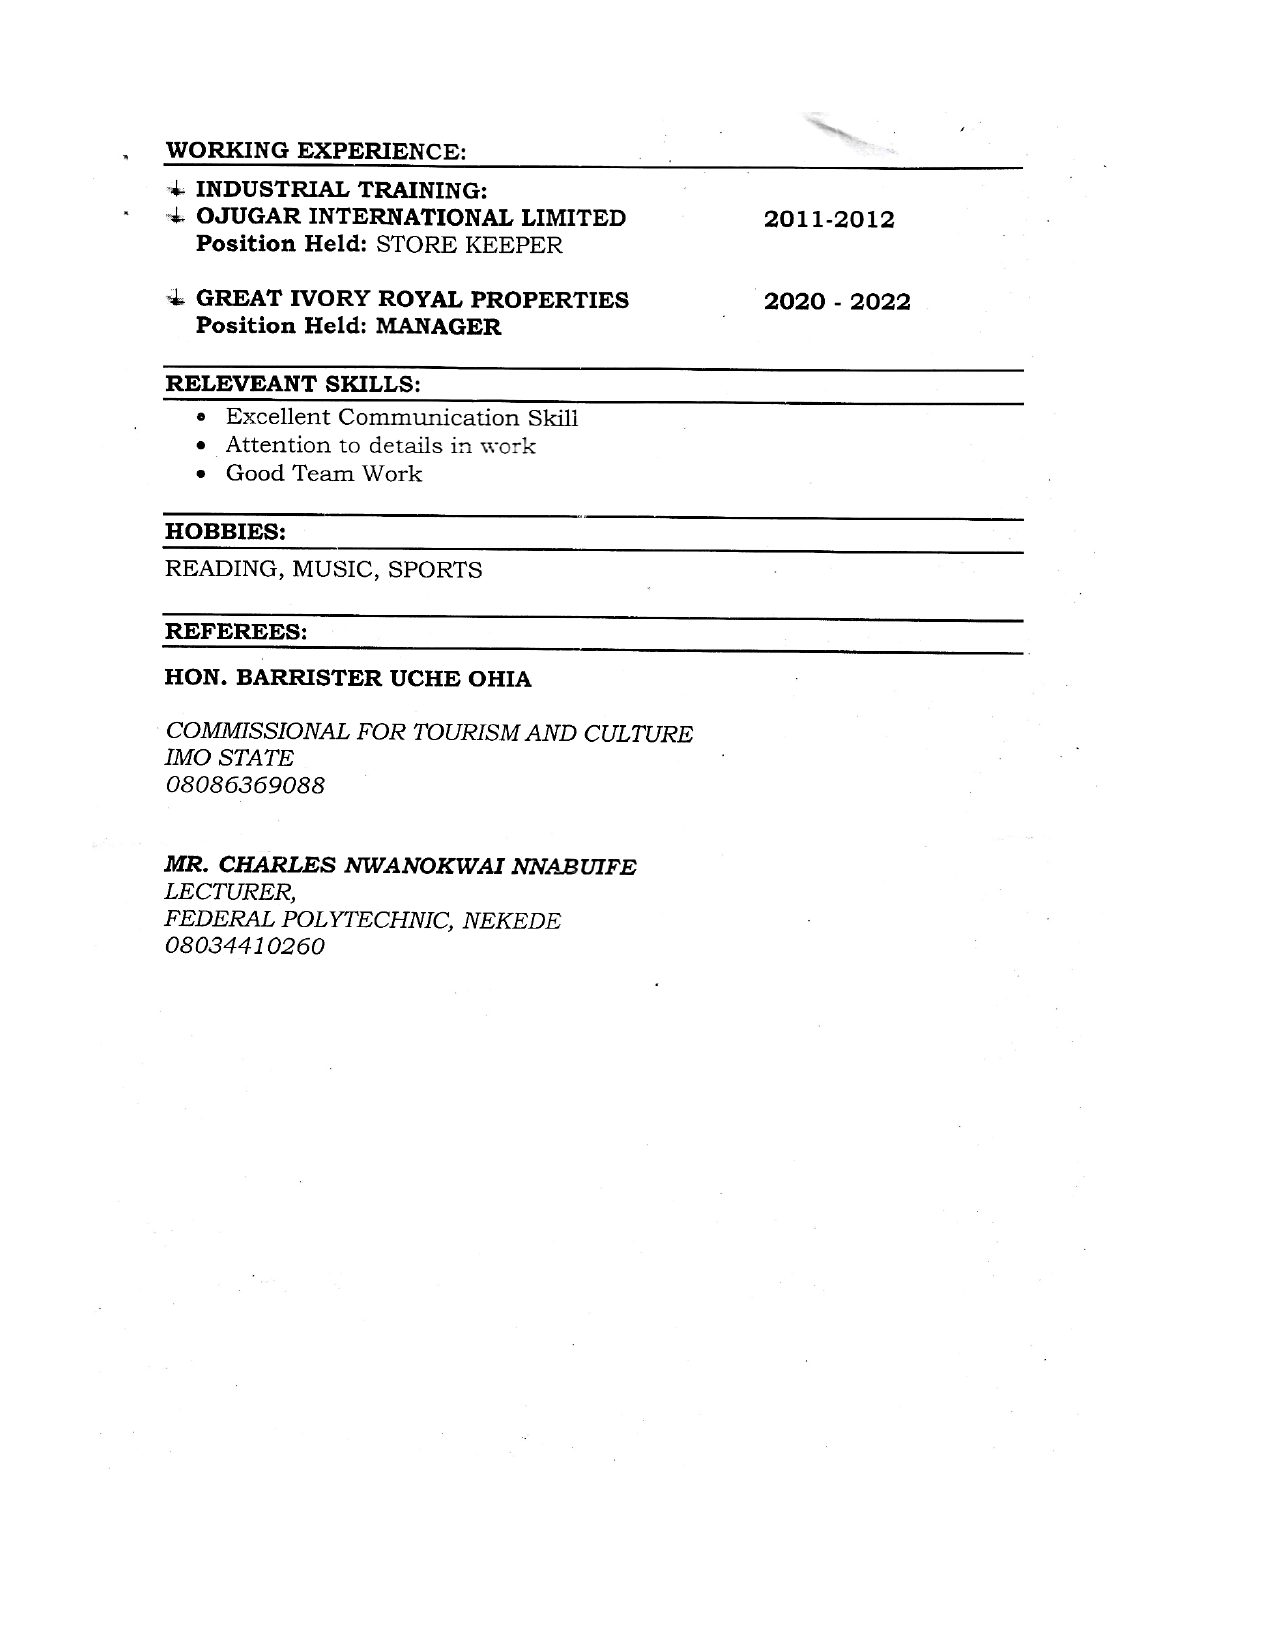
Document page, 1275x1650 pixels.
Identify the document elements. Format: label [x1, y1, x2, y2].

picture [92, 112, 1107, 1469]
